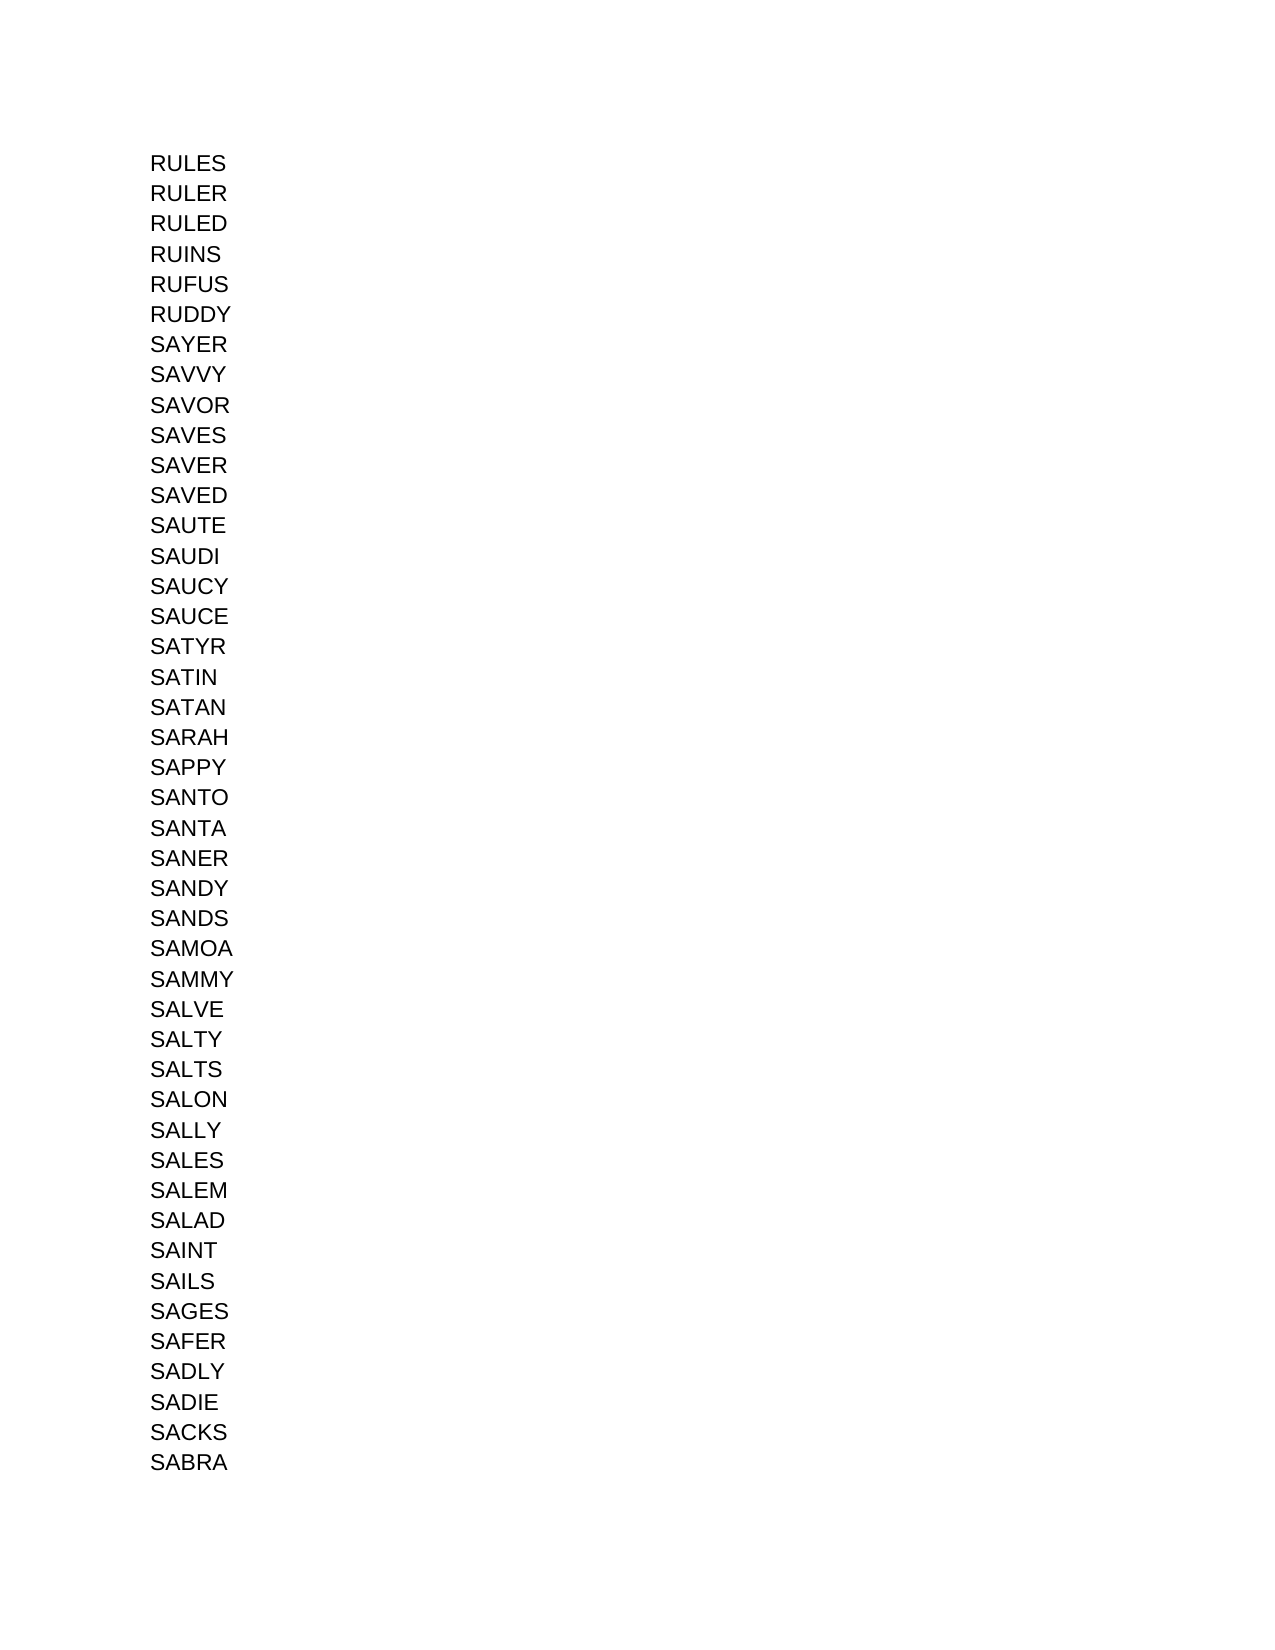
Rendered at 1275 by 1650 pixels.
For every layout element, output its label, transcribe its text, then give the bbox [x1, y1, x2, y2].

text SATAN [150, 694, 1125, 720]
text RULER [150, 180, 1125, 207]
text SAUDI [150, 543, 1125, 569]
text SAUTE [150, 512, 1125, 539]
text SALLY [150, 1117, 1125, 1143]
text RUFUS [150, 271, 1125, 297]
text SALEM [150, 1177, 1125, 1203]
text SAVER [150, 452, 1125, 478]
text SALTY [150, 1026, 1125, 1052]
text SATIN [150, 663, 1125, 690]
text SACKS [150, 1419, 1125, 1445]
text SAVOR [150, 392, 1125, 418]
text RULES [150, 150, 1125, 176]
text SAFER [150, 1328, 1125, 1354]
text SADIE [150, 1388, 1125, 1415]
text RUINS [150, 241, 1125, 267]
text SAYER [150, 331, 1125, 358]
text SAGES [150, 1298, 1125, 1324]
text SANDS [150, 905, 1125, 932]
text SAILS [150, 1268, 1125, 1294]
text SALON [150, 1086, 1125, 1113]
text RULED [150, 210, 1125, 237]
text SALES [150, 1147, 1125, 1173]
text SANTO [150, 784, 1125, 811]
text SAMMY [150, 966, 1125, 992]
text SADLY [150, 1358, 1125, 1385]
text SAVVY [150, 361, 1125, 388]
text SATYR [150, 633, 1125, 660]
text SABRA [150, 1449, 1125, 1475]
text SAUCY [150, 573, 1125, 599]
text SAMOA [150, 935, 1125, 962]
text SALAD [150, 1207, 1125, 1234]
text SANDY [150, 875, 1125, 901]
text SALTS [150, 1056, 1125, 1083]
text SAUCE [150, 603, 1125, 629]
text SALVE [150, 996, 1125, 1022]
text SAINT [150, 1237, 1125, 1264]
text SAPPY [150, 754, 1125, 781]
text SANER [150, 845, 1125, 871]
text SANTA [150, 814, 1125, 841]
text SARAH [150, 724, 1125, 750]
text SAVES [150, 422, 1125, 448]
text RUDDY [150, 301, 1125, 327]
text SAVED [150, 482, 1125, 509]
